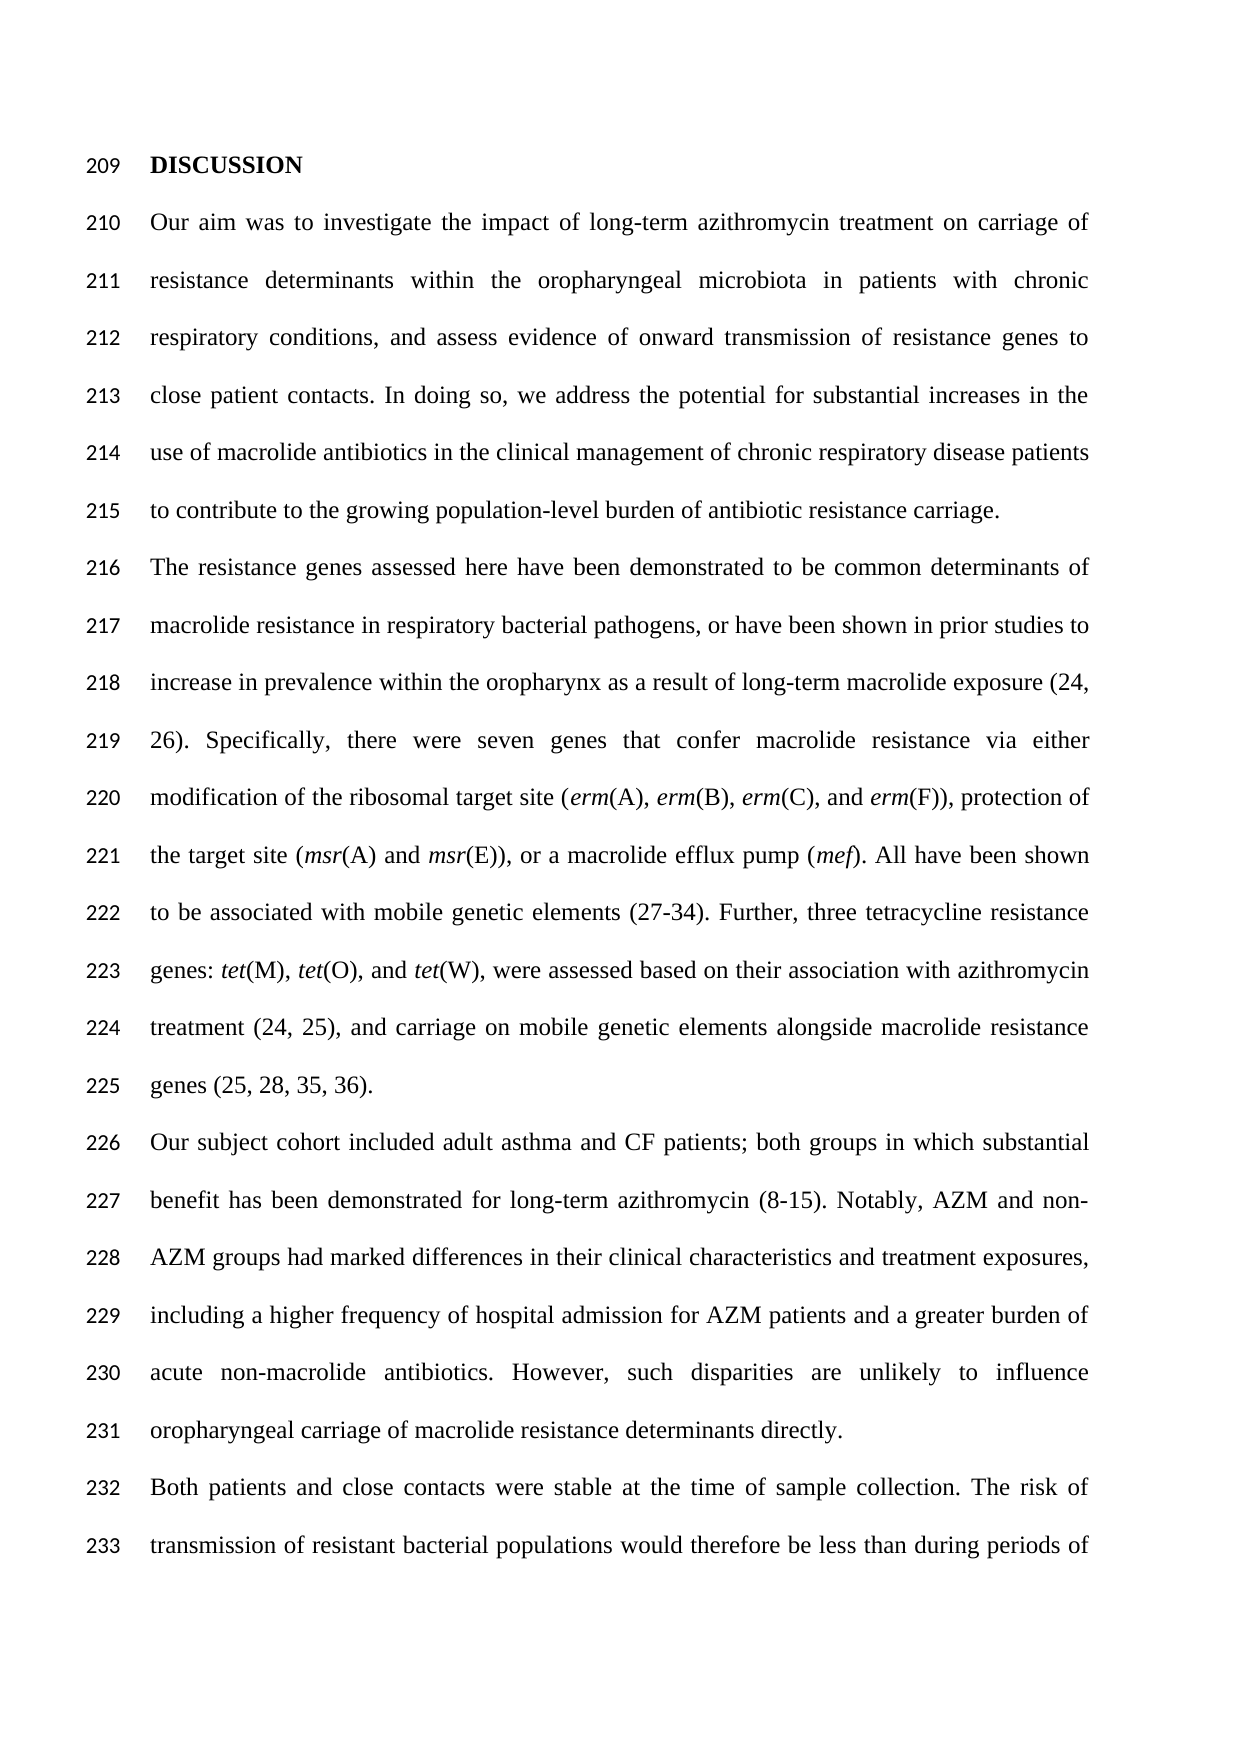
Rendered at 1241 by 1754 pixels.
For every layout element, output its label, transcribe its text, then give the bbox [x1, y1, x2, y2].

text DISCUSSION [150, 150, 1090, 179]
text Our aim was to investigate the impact of long-term azithromycin treatment on carriage of resistance determinants within the oropharyngeal microbiota in patients with chronic respiratory conditions, and assess evidence of onward transmission of resistance genes to close patient contacts. In doing so, we address the potential for substantial increases in the use of macrolide antibiotics in the clinical management of chronic respiratory disease patients to contribute to the growing population-level burden of antibiotic resistance carriage. [150, 207, 1090, 524]
text The resistance genes assessed here have been demonstrated to be common determinants of macrolide resistance in respiratory bacterial pathogens, or have been shown in prior studies to increase in prevalence within the oropharynx as a result of long-term macrolide exposure (24, 26). Specifically, there were seven genes that confer macrolide resistance via either modification of the ribosomal target site (erm(A), erm(B), erm(C), and erm(F)), protection of the target site (msr(A) and msr(E)), or a macrolide efflux pump (mef). All have been shown to be associated with mobile genetic elements (27-34). Further, three tetracycline resistance genes: tet(M), tet(O), and tet(W), were assessed based on their association with azithromycin treatment (24, 25), and carriage on mobile genetic elements alongside macrolide resistance genes (25, 28, 35, 36). [150, 552, 1090, 1099]
text Our subject cohort included adult asthma and CF patients; both groups in which substantial benefit has been demonstrated for long-term azithromycin (8-15). Notably, AZM and non-AZM groups had marked differences in their clinical characteristics and treatment exposures, including a higher frequency of hospital admission for AZM patients and a greater burden of acute non-macrolide antibiotics. However, such disparities are unlikely to influence oropharyngeal carriage of macrolide resistance determinants directly. [150, 1127, 1090, 1444]
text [150, 1472, 1090, 1559]
